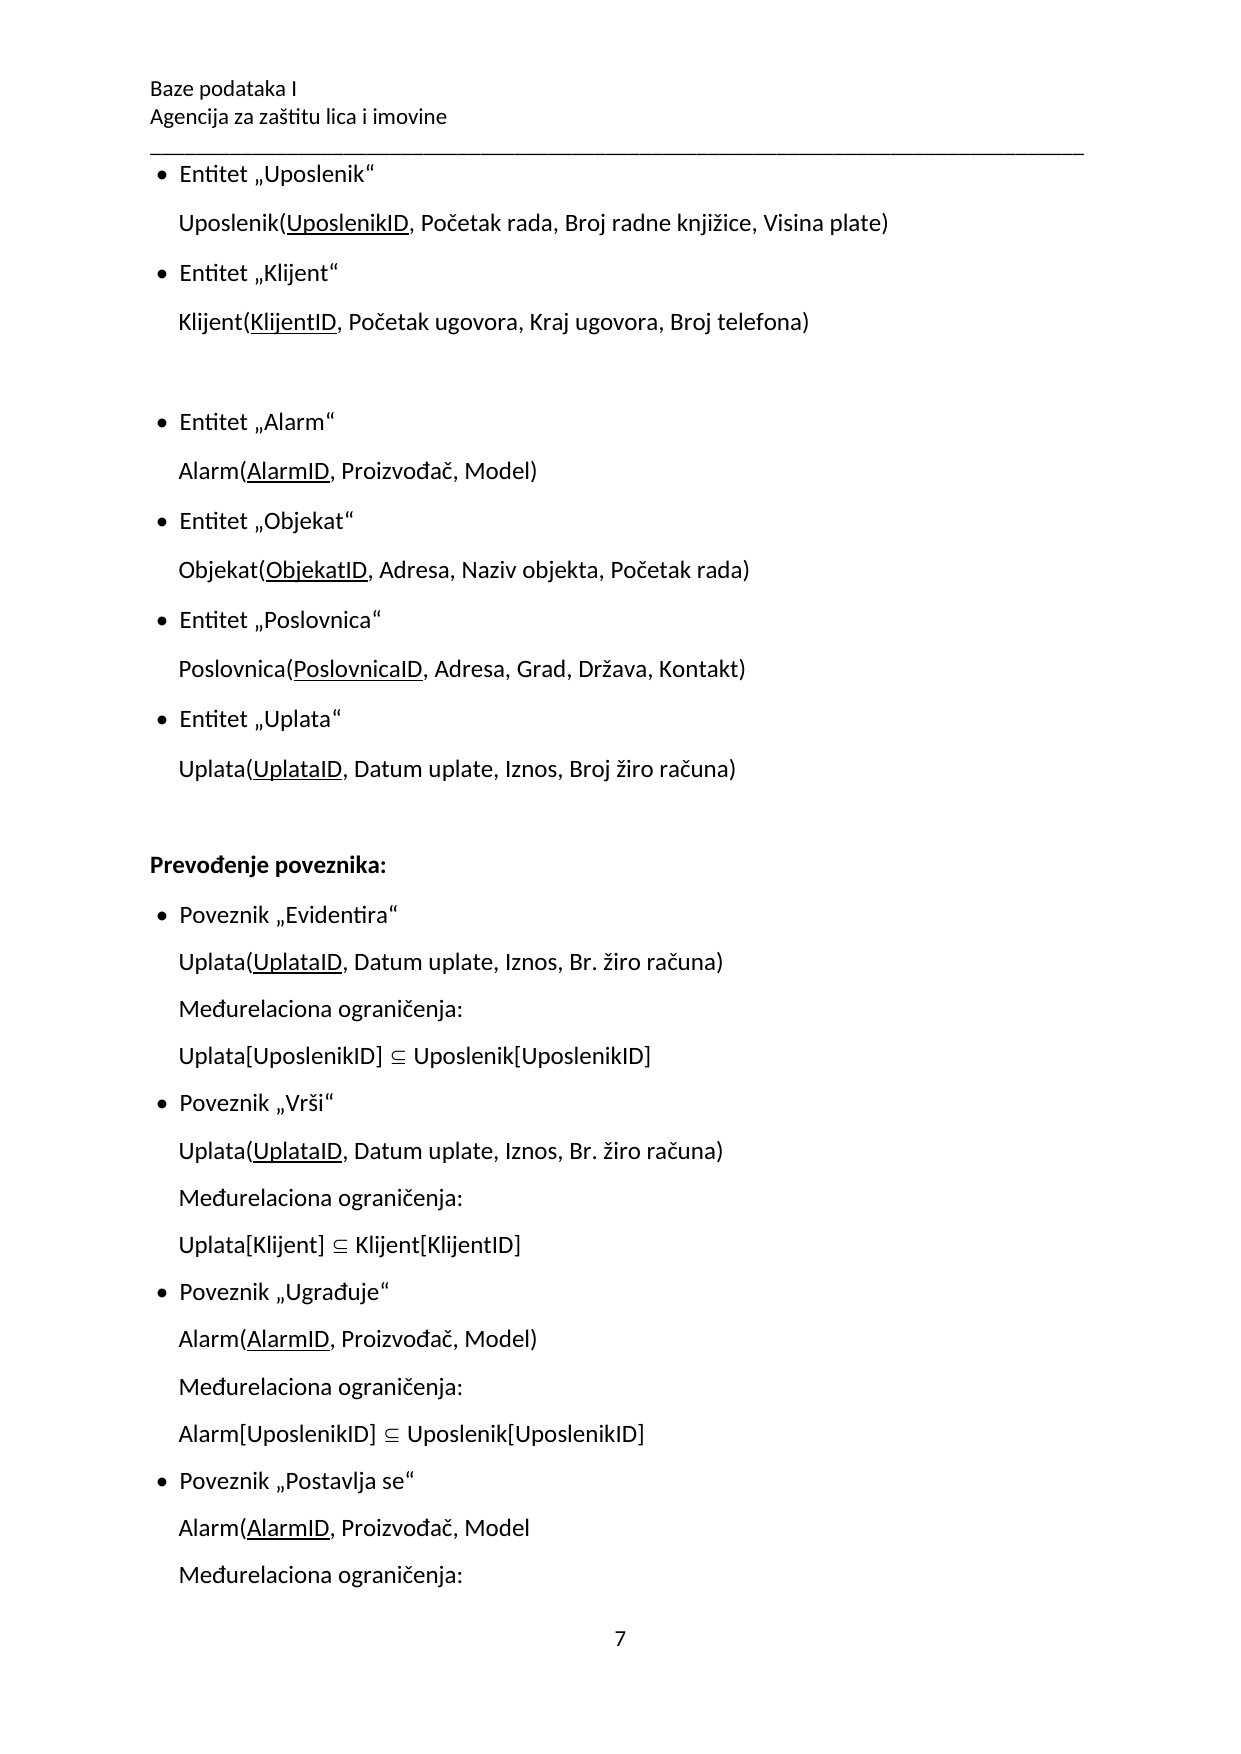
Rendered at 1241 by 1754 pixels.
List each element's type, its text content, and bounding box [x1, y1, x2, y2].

text Prevođenje poveznika: [150, 849, 1090, 880]
text Međurelaciona ograničenja: [150, 993, 1090, 1024]
text Uplata[Klijent] Klijent[KlijentID] [150, 1229, 1090, 1260]
text Međurelaciona ograničenja: [150, 1182, 1090, 1212]
text Alarm[UposlenikID] Uposlenik[UposlenikID] [150, 1418, 1090, 1448]
text Alarm(AlarmID, Proizvođač, Model [150, 1512, 1090, 1543]
text Klijent(KlijentID, Početak ugovora, Kraj ugovora, Broj telefona) [150, 307, 1090, 337]
text • Entitet „Poslovnica“ [150, 604, 1090, 634]
text • Entitet „Alarm“ [150, 406, 1090, 436]
text Objekat(ObjekatID, Adresa, Naziv objekta, Početak rada) [150, 554, 1090, 585]
text • Poveznik „Evidentira“ [150, 899, 1090, 929]
text • Poveznik „Postavlja se“ [150, 1465, 1090, 1496]
text • Entitet „Objekat“ [150, 505, 1090, 535]
text Alarm(AlarmID, Proizvođač, Model) [150, 455, 1090, 486]
text Uplata(UplataID, Datum uplate, Iznos, Br. žiro računa) [150, 946, 1090, 977]
text • Poveznik „Vrši“ [150, 1088, 1090, 1118]
text Međurelaciona ograničenja: [150, 1371, 1090, 1401]
text Međurelaciona ograničenja: [150, 1559, 1090, 1590]
text Uplata(UplataID, Datum uplate, Iznos, Broj žiro računa) [150, 753, 1090, 783]
text Poslovnica(PoslovnicaID, Adresa, Grad, Država, Kontakt) [150, 654, 1090, 684]
text Uplata(UplataID, Datum uplate, Iznos, Br. žiro računa) [150, 1135, 1090, 1165]
text • Poveznik „Ugrađuje“ [150, 1276, 1090, 1307]
text Alarm(AlarmID, Proizvođač, Model) [150, 1323, 1090, 1354]
text • Entitet „Uplata“ [150, 703, 1090, 734]
text • Entitet „Klijent“ [150, 257, 1090, 287]
text Uplata[UposlenikID] Uposlenik[UposlenikID] [150, 1040, 1090, 1071]
text • Entitet „Uposlenik“ [150, 158, 1090, 188]
text Uposlenik(UposlenikID, Početak rada, Broj radne knjižice, Visina plate) [150, 207, 1090, 238]
